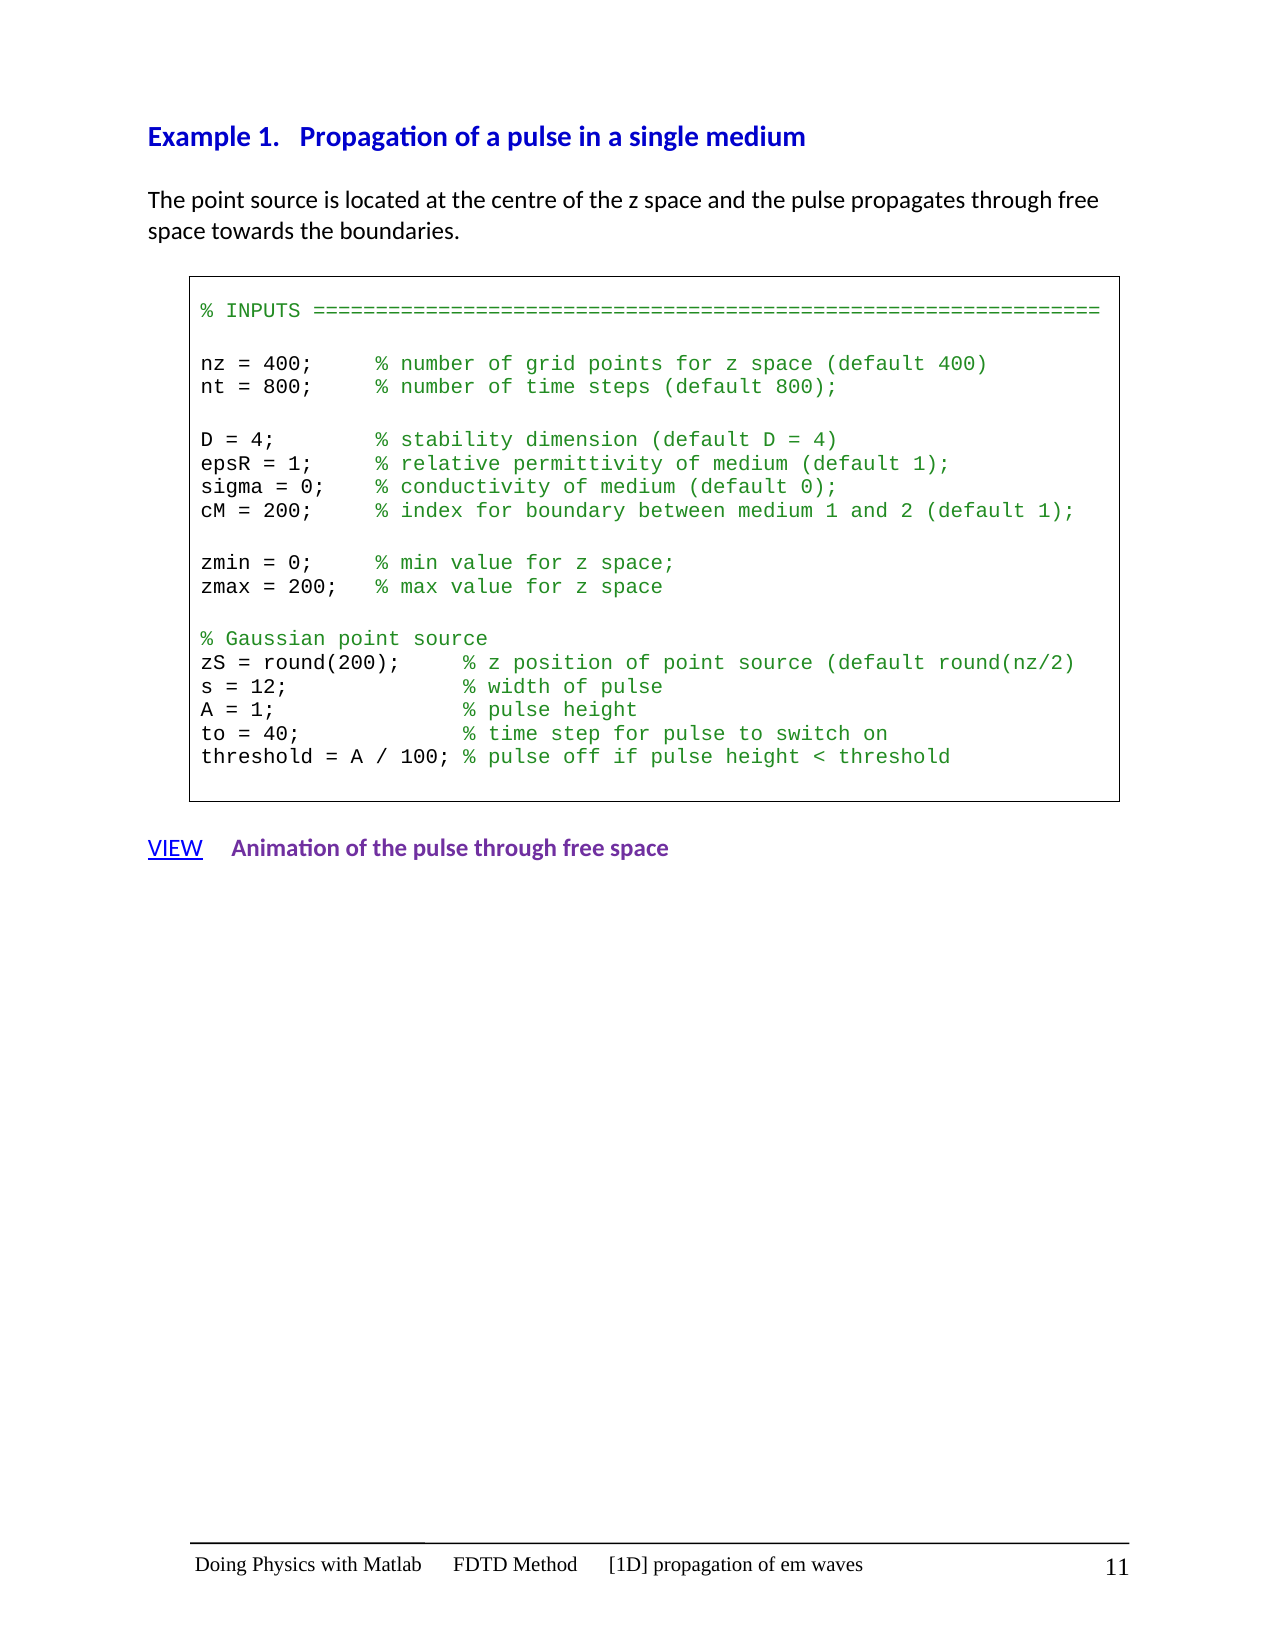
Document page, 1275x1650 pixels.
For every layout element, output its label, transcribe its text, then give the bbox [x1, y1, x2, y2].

text VIEW Animation of the pulse through free space [148, 832, 1127, 863]
text The point source is located at the centre of the z space and the pulse propagates through free space towards the boundaries. [148, 184, 1127, 245]
text Example 1. Propagation of a pulse in a single medium [148, 118, 1127, 154]
table_header % INPUTS =============================================================== nz = 400; % number of grid points for z space (default 400) nt = 800; % number of time steps (default 800); D = 4; % stability dimension (default D = 4) epsR = 1; % relative permittivity of medium (default 1); sigma = 0; % conductivity of medium (default 0); cM = 200; % index for boundary between medium 1 and 2 (default 1); zmin = 0; % min value for z space; zmax = 200; % max value for z space % Gaussian point source zS = round(200); % z position of point source (default round(nz/2) s = 12; % width of pulse A = 1; % pulse height to = 40; % time step for pulse to switch on threshold = A / 100; % pulse off if pulse height < threshold [190, 277, 1119, 801]
